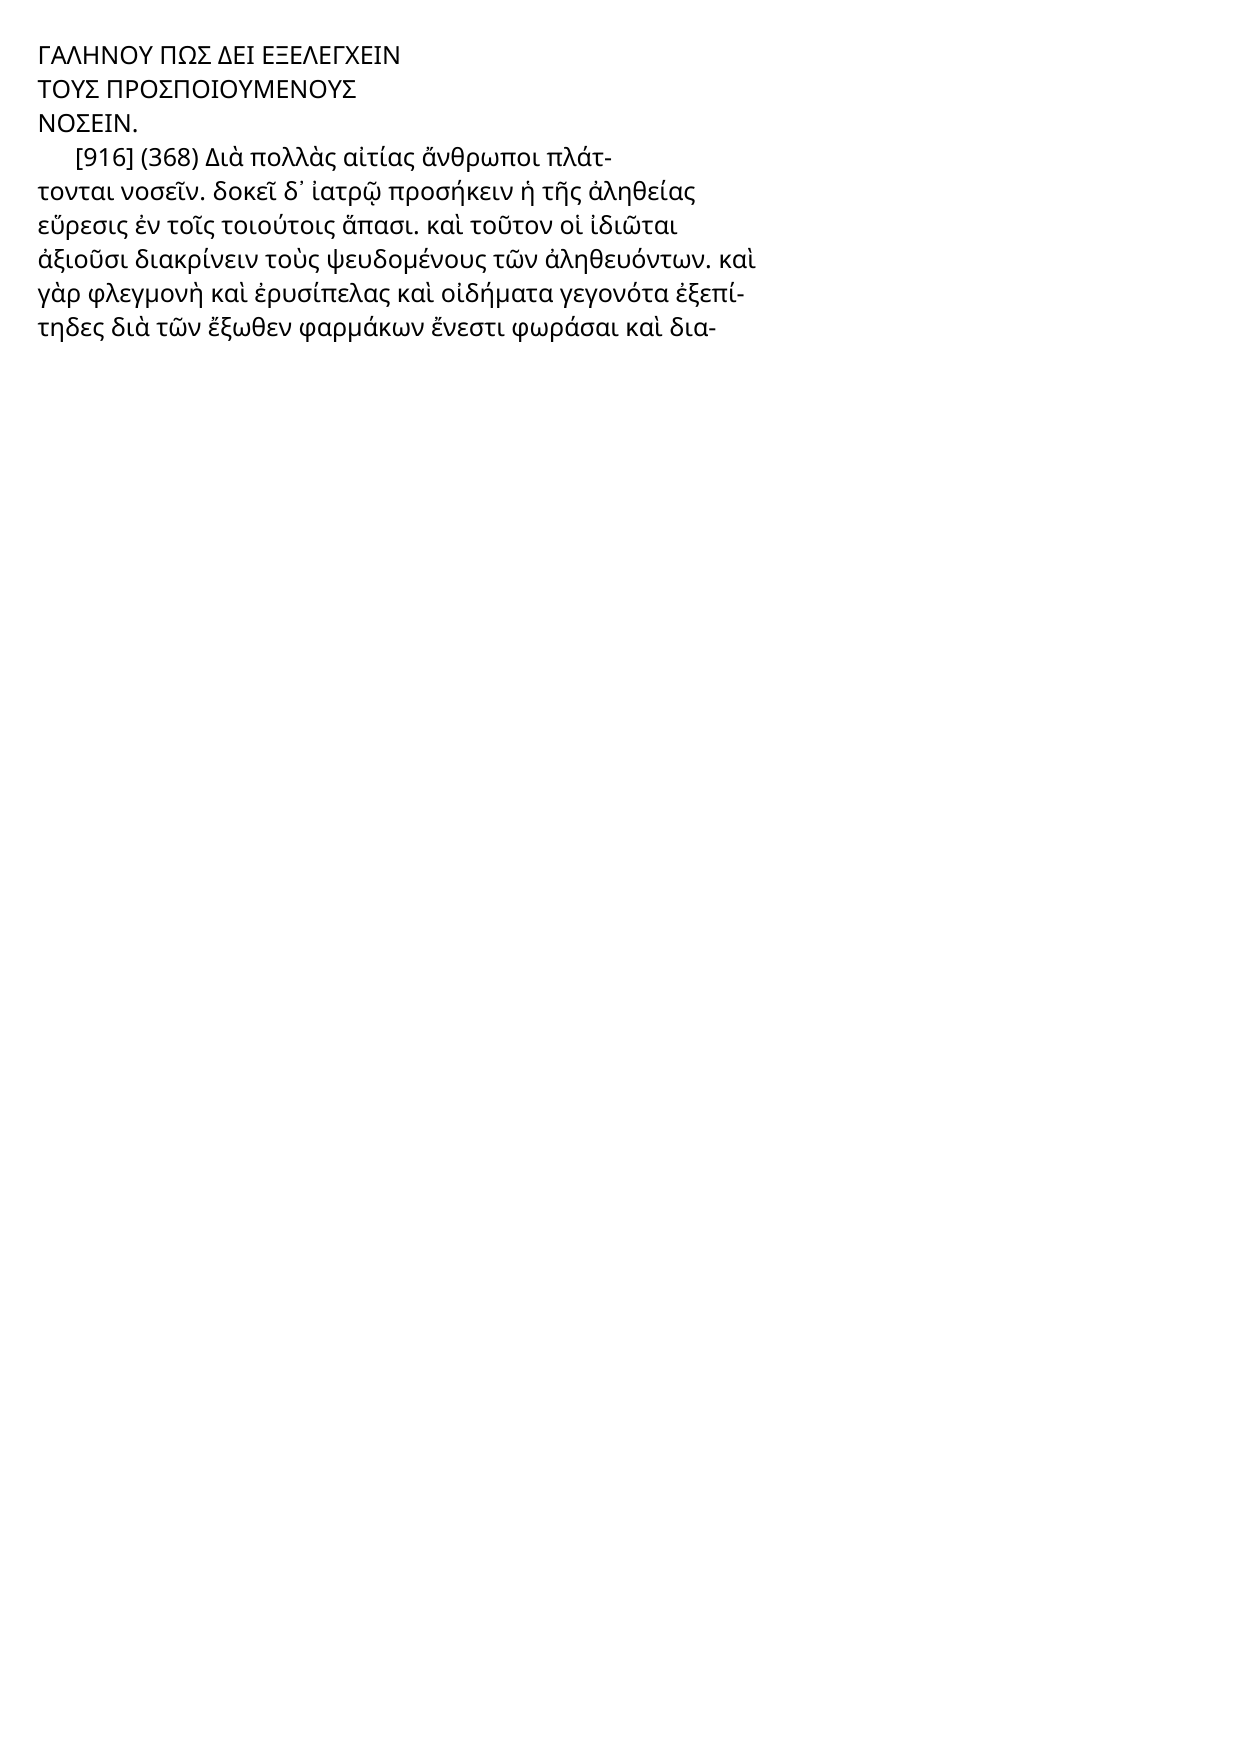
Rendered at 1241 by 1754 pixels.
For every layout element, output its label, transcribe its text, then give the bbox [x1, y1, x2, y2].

text ΓΑΛΗΝΟΥ ΠΩΣ ΔΕΙ ΕΞΕΛΕΓΧΕΙΝ ΤΟΥΣ ΠΡΟΣΠΟΙΟΥΜΕΝΟΥΣ ΝΟΣΕΙΝ. [37, 37, 1203, 140]
text [916] (368) Διὰ πολλὰς αἰτίας ἄνθρωποι πλάτ- τονται νοσεῖν. δοκεῖ δ᾽ ἰατρῷ προσήκειν ἡ τῆς ἀληθείας εὕρεσις ἐν τοῖς τοιούτοις ἅπασι. καὶ τοῦτον οἱ ἰδιῶται ἀξιοῦσι διακρίνειν τοὺς ψευδομένους τῶν ἀληθευόντων. καὶ γὰρ φλεγμονὴ καὶ ἐρυσίπελας καὶ οἰδήματα γεγονότα ἐξεπί- τηδες διὰ τῶν ἔξωθεν φαρμάκων ἔνεστι φωράσαι καὶ δια- [37, 140, 1203, 344]
